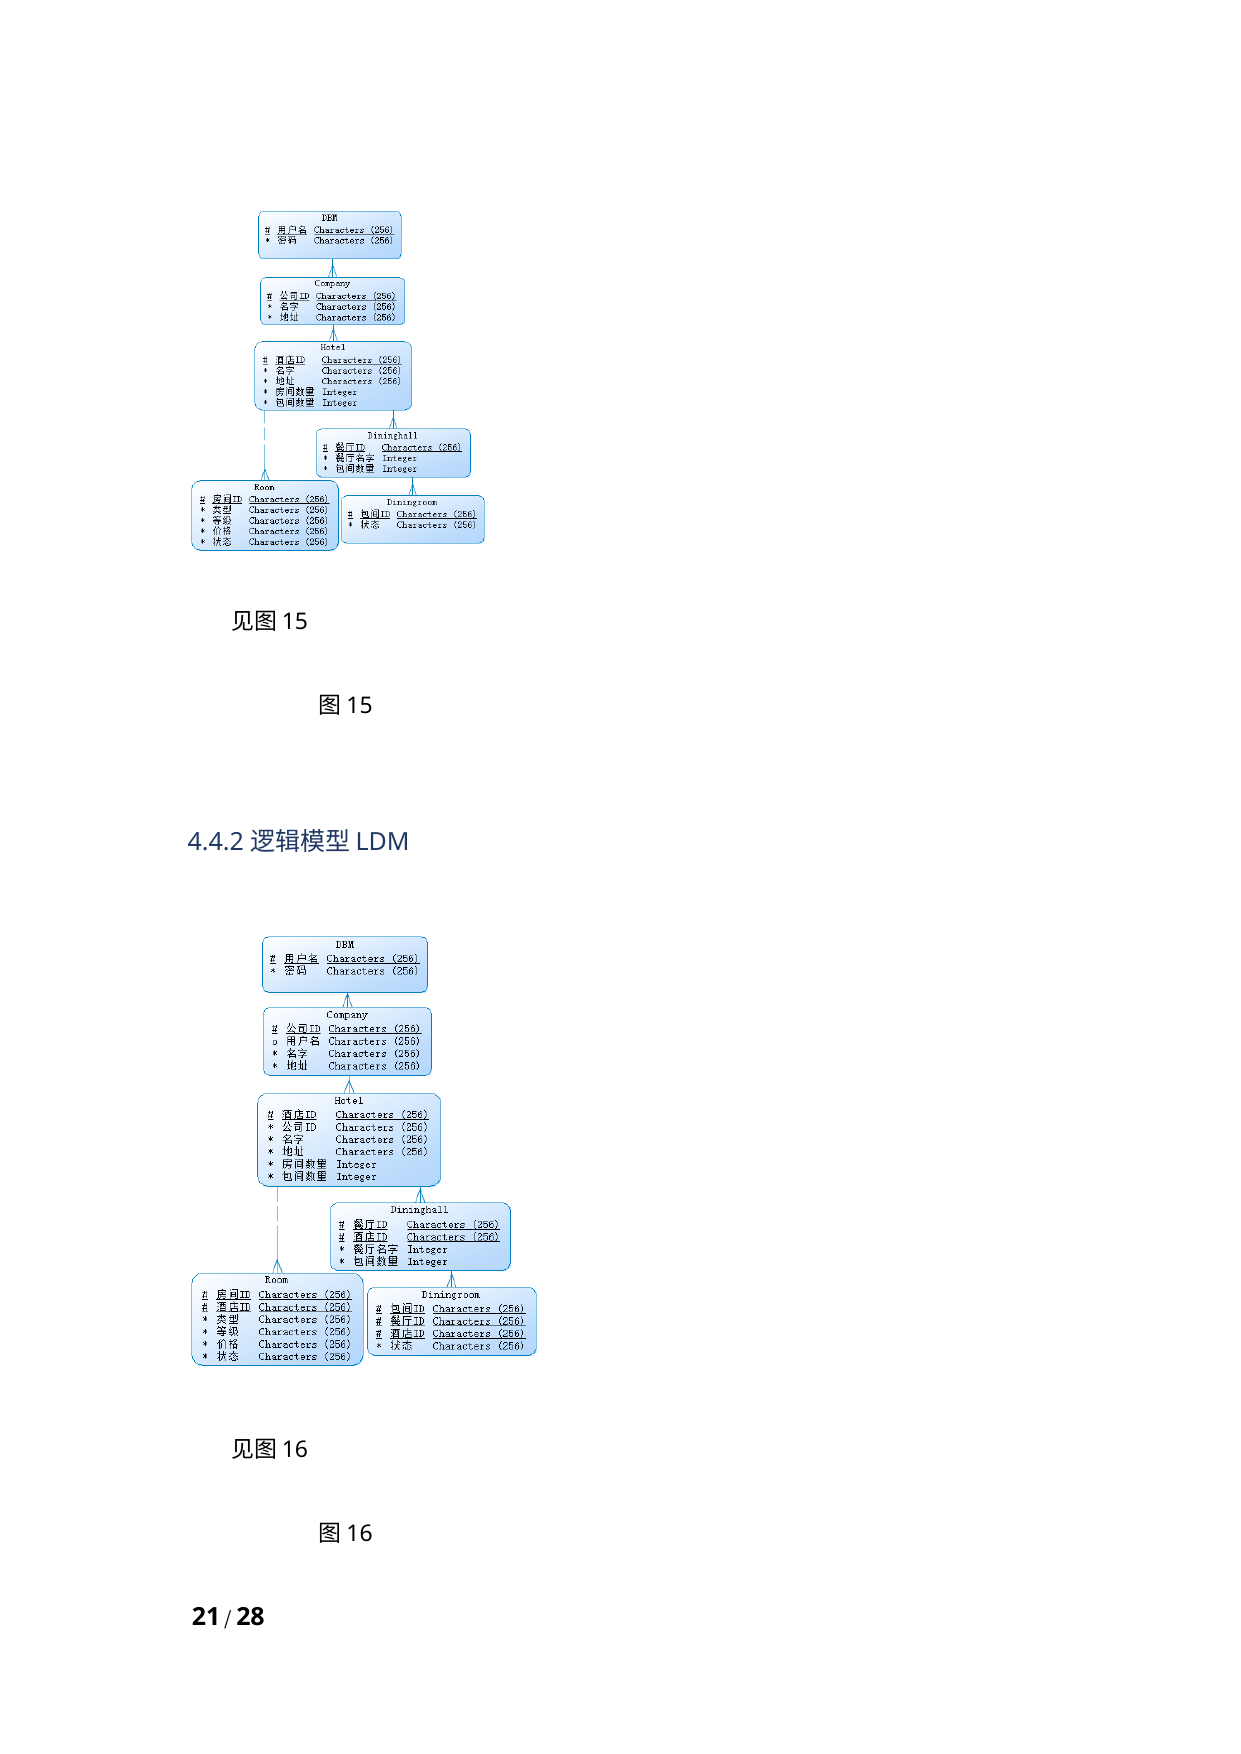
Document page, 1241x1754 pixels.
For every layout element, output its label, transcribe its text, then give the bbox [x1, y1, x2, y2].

subtitle 4.4.2 逻辑模型LDM [187, 807, 1053, 872]
picture [187, 932, 541, 1368]
text 图15 [275, 671, 1053, 736]
text 见图15 [187, 159, 1053, 652]
picture [187, 207, 487, 556]
text 图16 [275, 1499, 1053, 1564]
